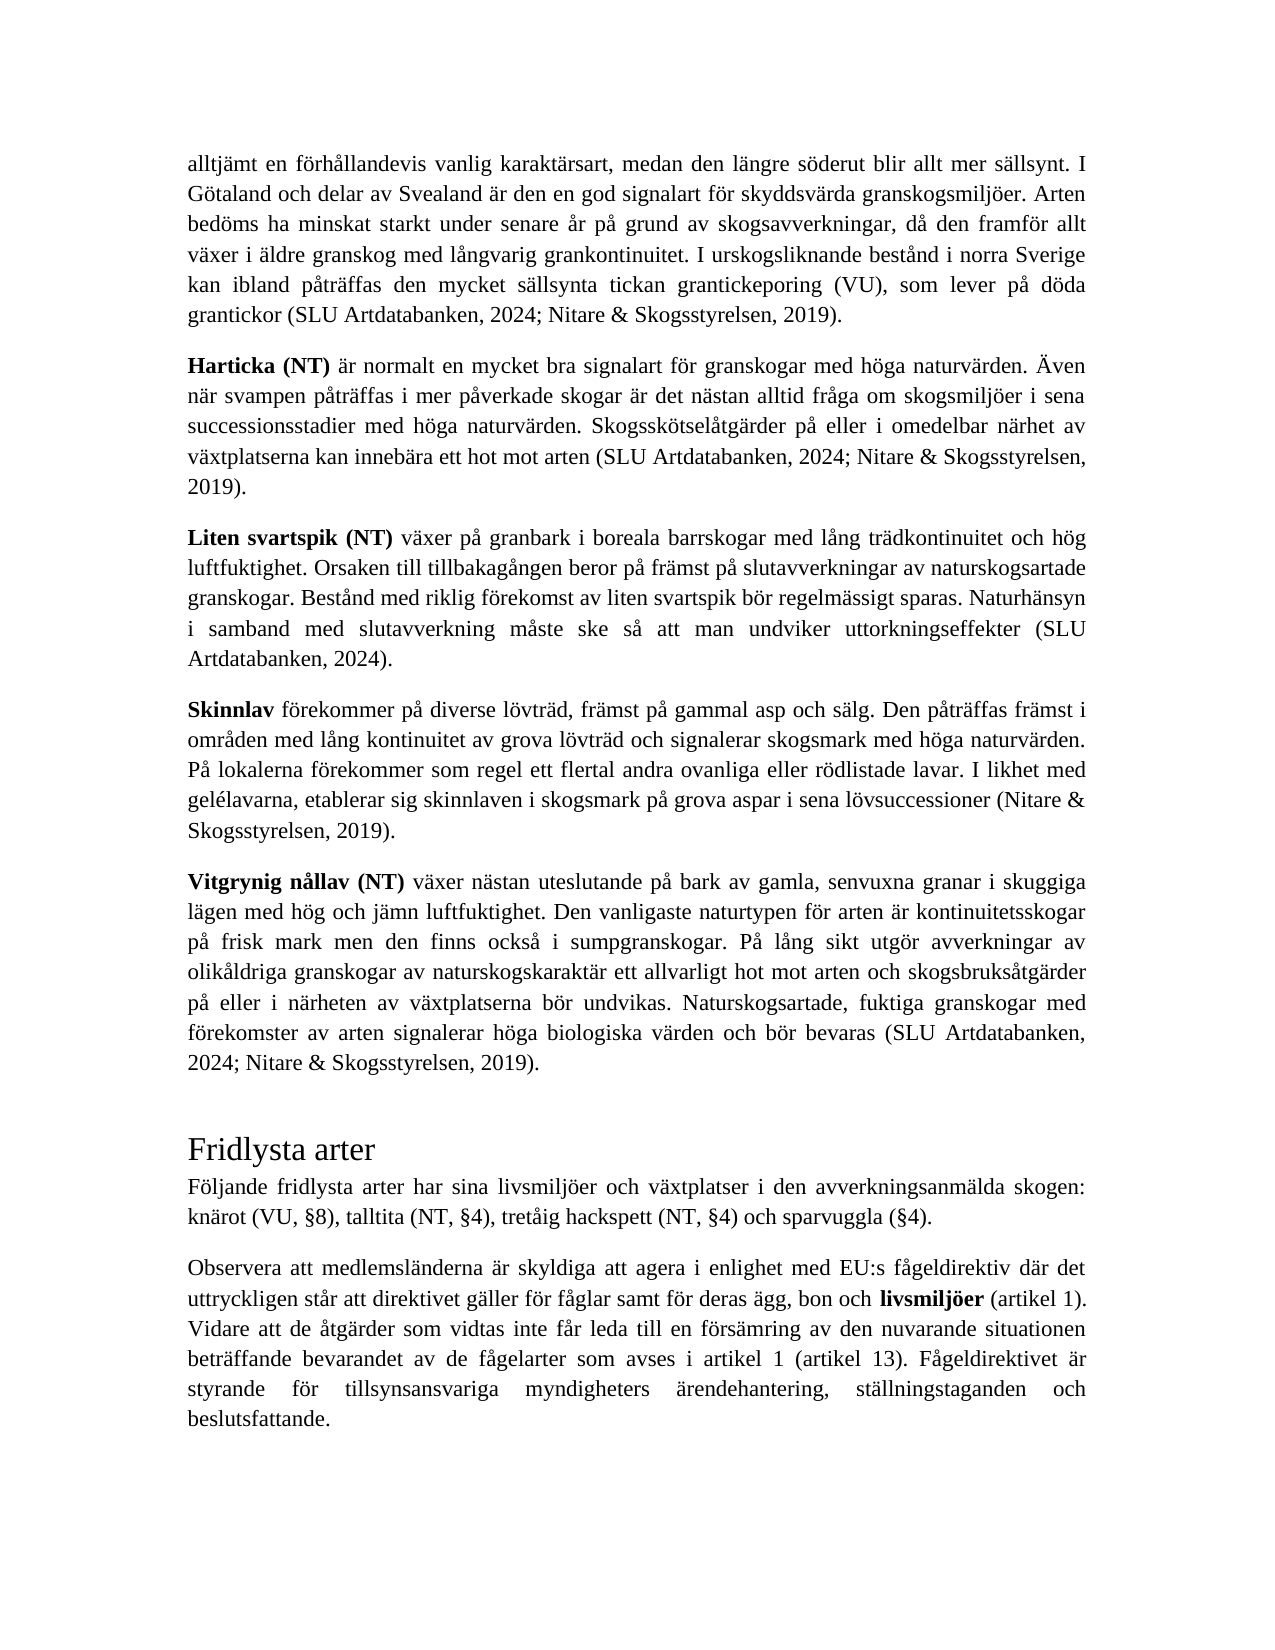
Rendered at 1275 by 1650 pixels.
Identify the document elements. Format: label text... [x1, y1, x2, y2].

text Observera att medlemsländerna är skyldiga att agera i enlighet med EU:s fågeldirektiv där det uttryckligen står att direktivet gäller för fåglar samt för deras ägg, bon och livsmiljöer (artikel 1). Vidare att de åtgärder som vidtas inte får leda till en försämring av den nuvarande situationen beträffande bevarandet av de fågelarter som avses i artikel 1 (artikel 13). Fågeldirektivet är styrande för tillsynsansvariga myndigheters ärendehantering, ställningstaganden och beslutsfattande. [187, 1254, 1087, 1432]
text Följande fridlysta arter har sina livsmiljöer och växtplatser i den avverkningsanmälda skogen: knärot (VU, §8), talltita (NT, §4), tretåig hackspett (NT, §4) och sparvuggla (§4). [187, 1173, 1087, 1230]
subtitle Fridlysta arter [187, 1129, 1087, 1167]
text Harticka (NT) är normalt en mycket bra signalart för granskogar med höga naturvärden. Även när svampen påträffas i mer påverkade skogar är det nästan alltid fråga om skogsmiljöer i sena successionsstadier med höga naturvärden. Skogsskötselåtgärder på eller i omedelbar närhet av växtplatserna kan innebära ett hot mot arten (SLU Artdatabanken, 2024; Nitare & Skogsstyrelsen, 2019). [187, 352, 1087, 499]
text Vitgrynig nållav (NT) växer nästan uteslutande på bark av gamla, senvuxna granar i skuggiga lägen med hög och jämn luftfuktighet. Den vanligaste naturtypen för arten är kontinuitetsskogar på frisk mark men den finns också i sumpgranskogar. På lång sikt utgör avverkningar av olikåldriga granskogar av naturskogskaraktär ett allvarligt hot mot arten och skogsbruksåtgärder på eller i närheten av växtplatserna bör undvikas. Naturskogsartade, fuktiga granskogar med förekomster av arten signalerar höga biologiska värden och bör bevaras (SLU Artdatabanken, 2024; Nitare & Skogsstyrelsen, 2019). [187, 868, 1087, 1075]
text Skinnlav förekommer på diverse lövträd, främst på gammal asp och sälg. Den påträffas främst i områden med lång kontinuitet av grova lövträd och signalerar skogsmark med höga naturvärden. På lokalerna förekommer som regel ett flertal andra ovanliga eller rödlistade lavar. I likhet med gelélavarna, etablerar sig skinnlaven i skogsmark på grova aspar i sena lövsuccessioner (Nitare & Skogsstyrelsen, 2019). [187, 696, 1087, 843]
text Liten svartspik (NT) växer på granbark i boreala barrskogar med lång trädkontinuitet och hög luftfuktighet. Orsaken till tillbakagången beror på främst på slutavverkningar av naturskogsartade granskogar. Bestånd med riklig förekomst av liten svartspik bör regelmässigt sparas. Naturhänsyn i samband med slutavverkning måste ske så att man undviker uttorkningseffekter (SLU Artdatabanken, 2024). [187, 524, 1087, 671]
